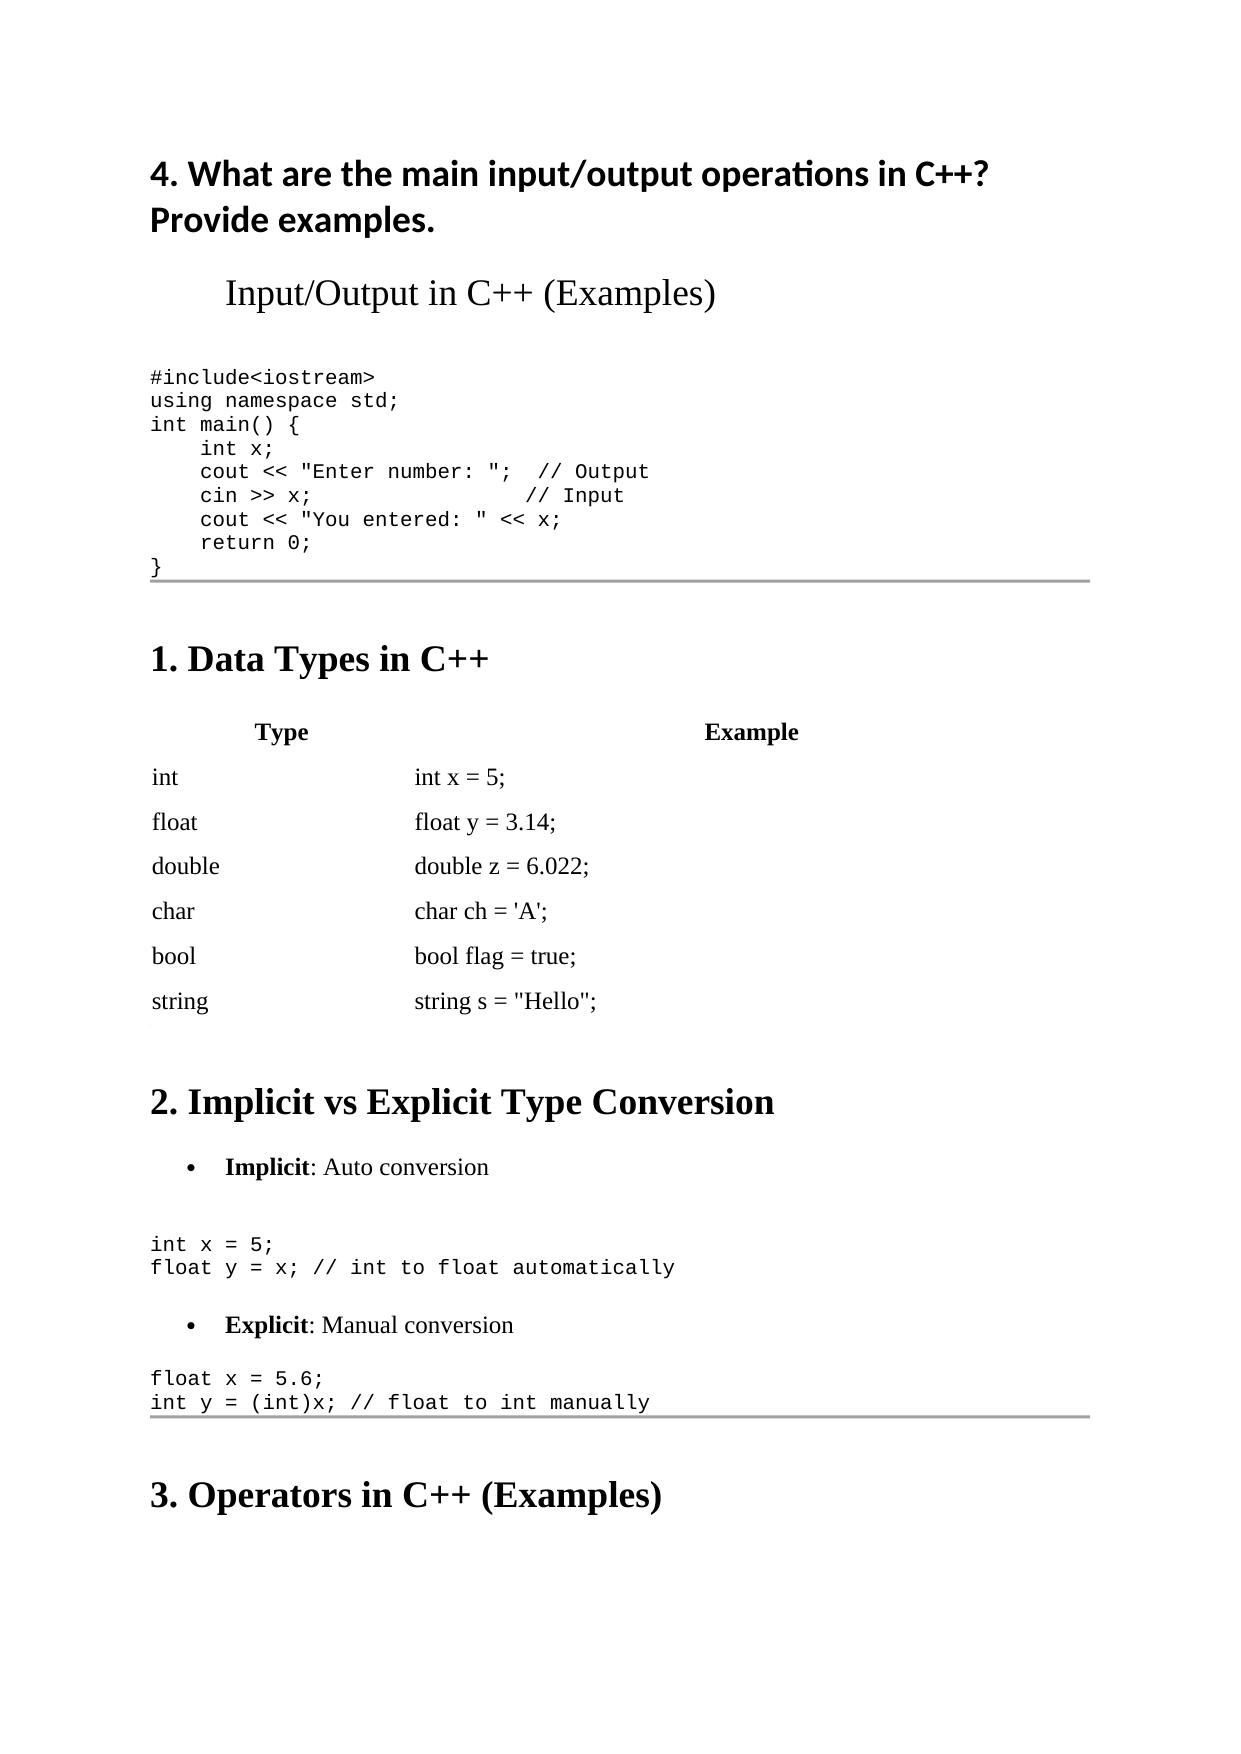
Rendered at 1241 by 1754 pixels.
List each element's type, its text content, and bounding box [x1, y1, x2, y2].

table_cell bool flag = true; [413, 933, 1090, 978]
table_cell string [150, 978, 413, 1023]
text 3. Operators in C++ (Examples) [150, 1472, 1090, 1516]
text cin >> x; // Input [150, 485, 1090, 509]
text 4. What are the main input/output operations in C++? Provide examples. [150, 150, 1090, 242]
text int x = 5; [150, 1234, 1090, 1257]
list Explicit: Manual conversion [187, 1310, 1090, 1339]
text int x; [150, 438, 1090, 461]
text float y = x; // int to float automatically [150, 1257, 1090, 1281]
text int y = (int)x; // float to int manually [150, 1392, 1090, 1415]
text 2. Implicit vs Explicit Type Conversion [150, 1080, 1090, 1123]
text Input/Output in C++ (Examples) [150, 271, 1090, 314]
table_cell bool [150, 933, 413, 978]
text return 0; [150, 532, 1090, 556]
table_cell double [150, 844, 413, 888]
text using namespace std; [150, 390, 1090, 414]
table_cell int [150, 754, 413, 799]
table_cell char ch = 'A'; [413, 888, 1090, 933]
table_header Example [413, 709, 1090, 754]
table_cell float y = 3.14; [413, 799, 1090, 843]
table_cell char [150, 888, 413, 933]
list Implicit: Auto conversion [187, 1152, 1090, 1181]
text float x = 5.6; [150, 1368, 1090, 1392]
table_cell int x = 5; [413, 754, 1090, 799]
table_cell double z = 6.022; [413, 844, 1090, 888]
text 1. Data Types in C++ [150, 637, 1090, 680]
text cout << "You entered: " << x; [150, 509, 1090, 532]
table_cell float [150, 799, 413, 843]
table_header Type [150, 709, 413, 754]
text } [150, 556, 1090, 579]
table_cell string s = "Hello"; [413, 978, 1090, 1023]
text int main() { [150, 414, 1090, 438]
text cout << "Enter number: "; // Output [150, 461, 1090, 485]
text #include<iostream> [150, 367, 1090, 390]
